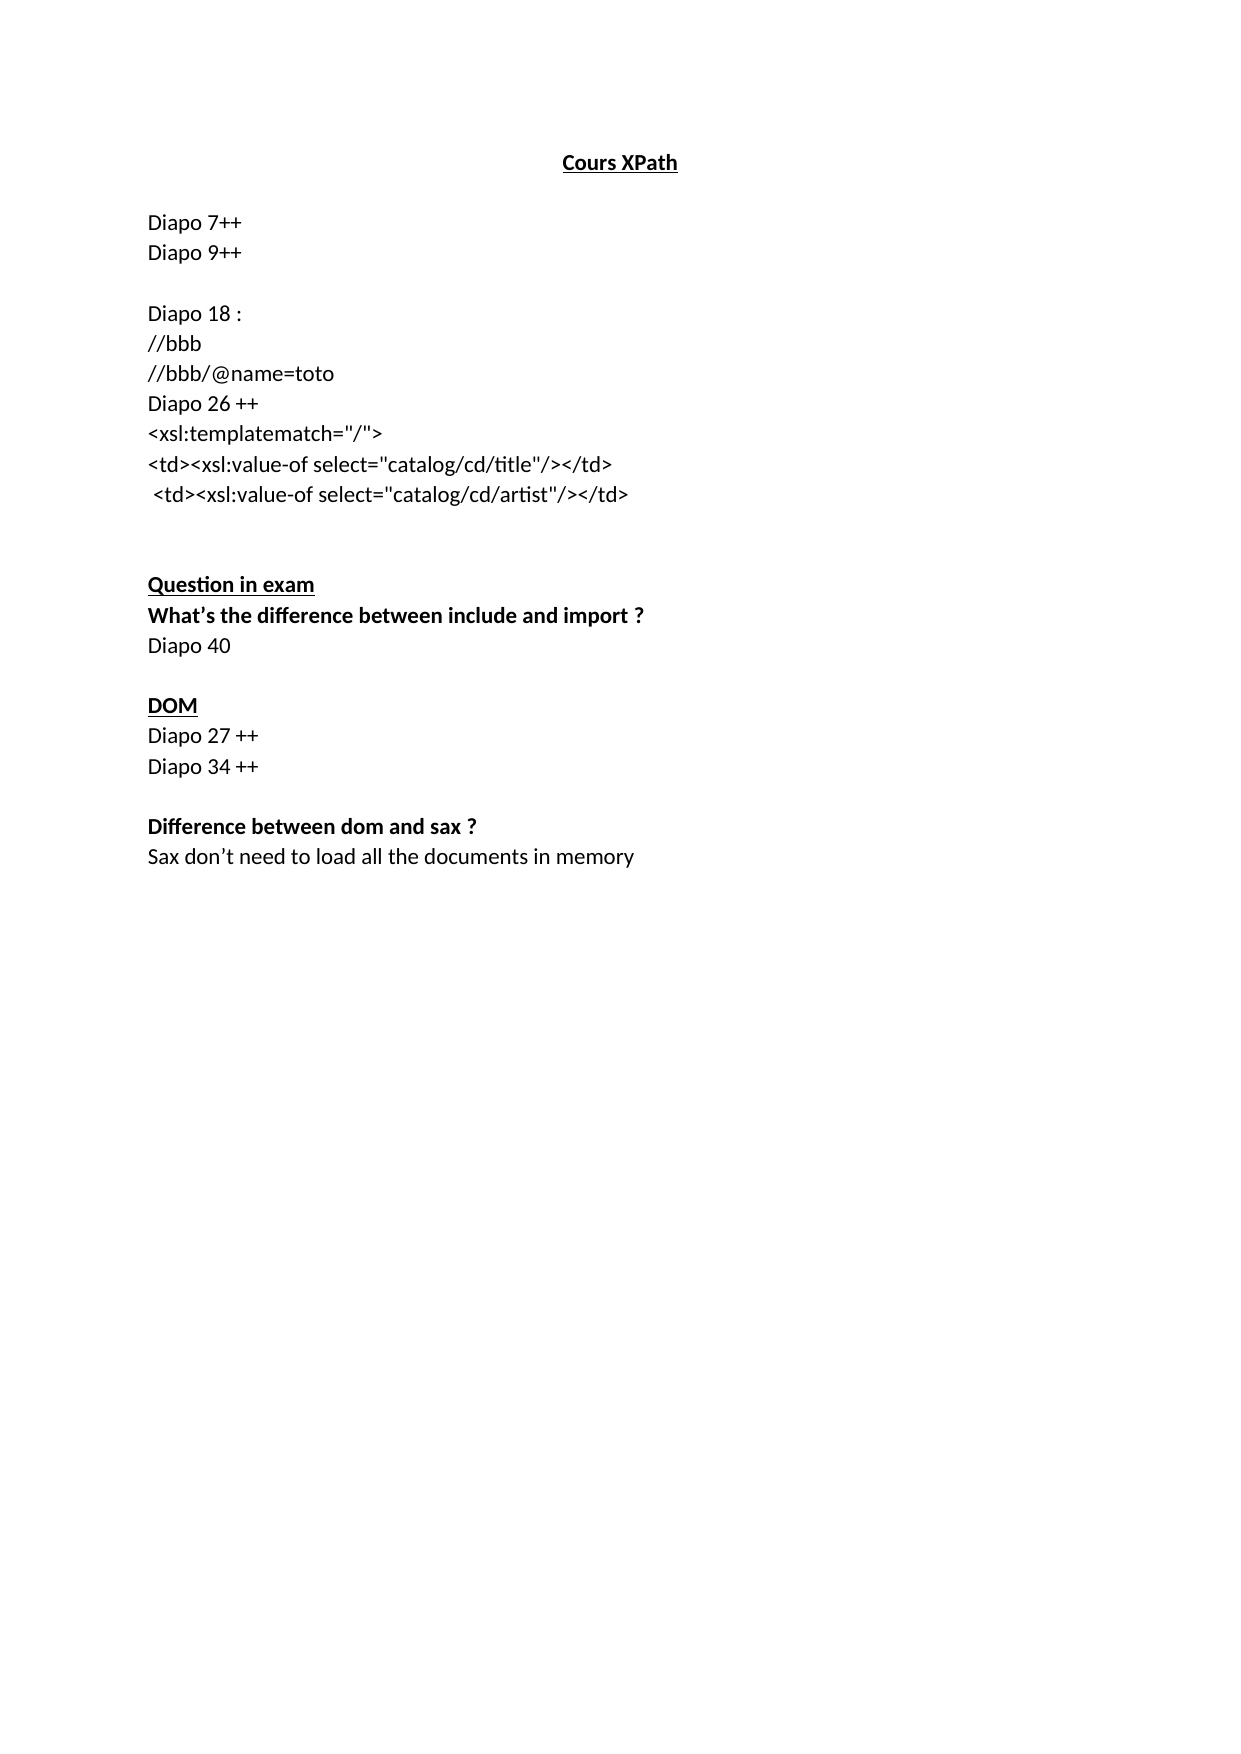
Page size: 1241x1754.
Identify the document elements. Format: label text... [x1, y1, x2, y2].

text DOM [148, 691, 1093, 719]
text What’s the difference between include and import ? [148, 601, 1093, 629]
text Diapo 18 : [148, 299, 1093, 327]
text <xsl:templatematch="/"> [148, 419, 1093, 447]
text Difference between dom and sax ? [148, 812, 1093, 840]
text <td><xsl:value-of select="catalog/cd/artist"/></td> [148, 480, 1093, 508]
text Diapo 26 ++ [148, 389, 1093, 417]
text Question in exam [148, 571, 1093, 598]
text //bbb [148, 329, 1093, 357]
text <td><xsl:value-of select="catalog/cd/title"/></td> [148, 450, 1093, 478]
text Diapo 40 [148, 631, 1093, 659]
text Diapo 7++ [148, 208, 1093, 236]
text Diapo 34 ++ [148, 752, 1093, 780]
text Sax don’t need to load all the documents in memory [148, 842, 1093, 870]
text Cours XPath [148, 148, 1093, 176]
text Diapo 9++ [148, 238, 1093, 266]
text //bbb/@name=toto [148, 359, 1093, 387]
text Diapo 27 ++ [148, 722, 1093, 749]
